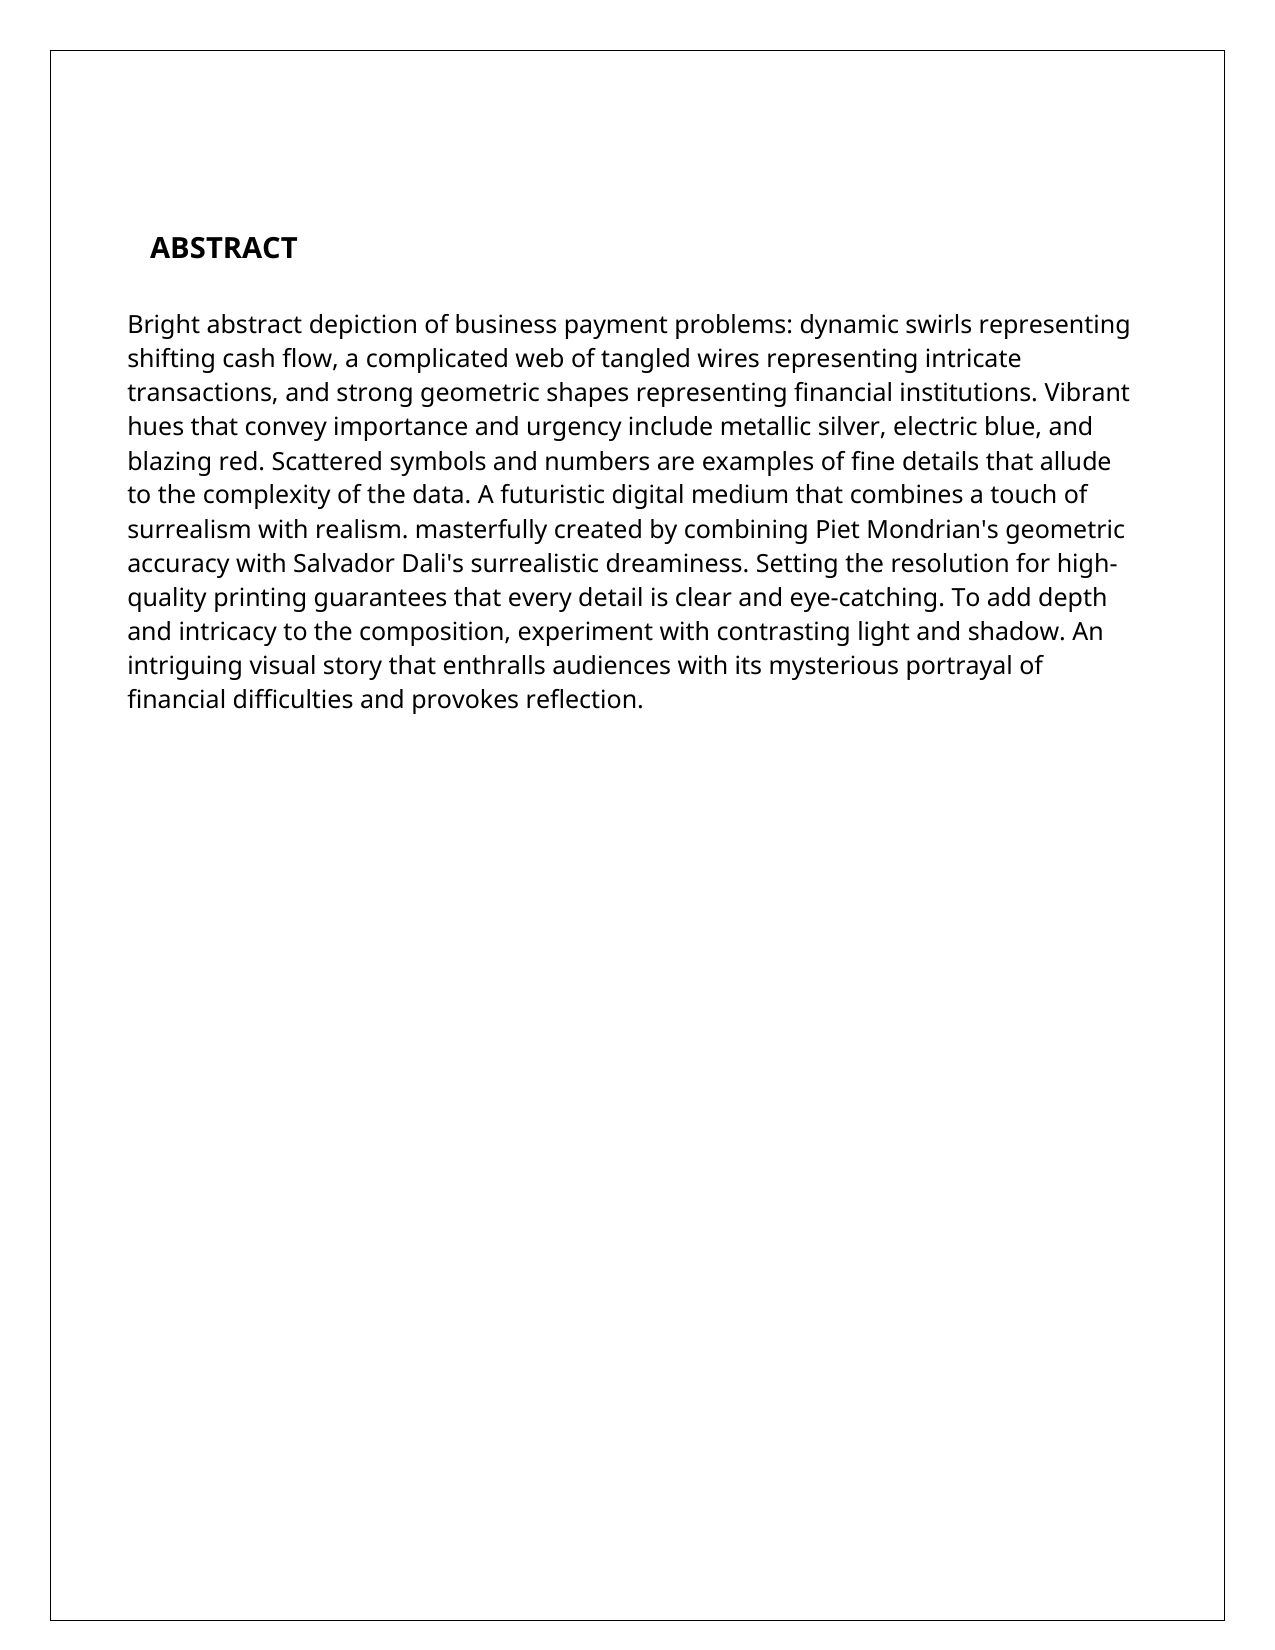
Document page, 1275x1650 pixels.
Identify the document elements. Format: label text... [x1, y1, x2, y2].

text Bright abstract depiction of business payment problems: dynamic swirls representing shifting cash flow, a complicated web of tangled wires representing intricate transactions, and strong geometric shapes representing financial institutions. Vibrant hues that convey importance and urgency include metallic silver, electric blue, and blazing red. Scattered symbols and numbers are examples of fine details that allude to the complexity of the data. A futuristic digital medium that combines a touch of surrealism with realism. masterfully created by combining Piet Mondrian's geometric accuracy with Salvador Dali's surrealistic dreaminess. Setting the resolution for high-quality printing guarantees that every detail is clear and eye-catching. To add depth and intricacy to the composition, experiment with contrasting light and shadow. An intriguing visual story that enthralls audiences with its mysterious portrayal of financial difficulties and provokes reflection. [127, 307, 1138, 716]
text ABSTRACT [150, 227, 1138, 267]
